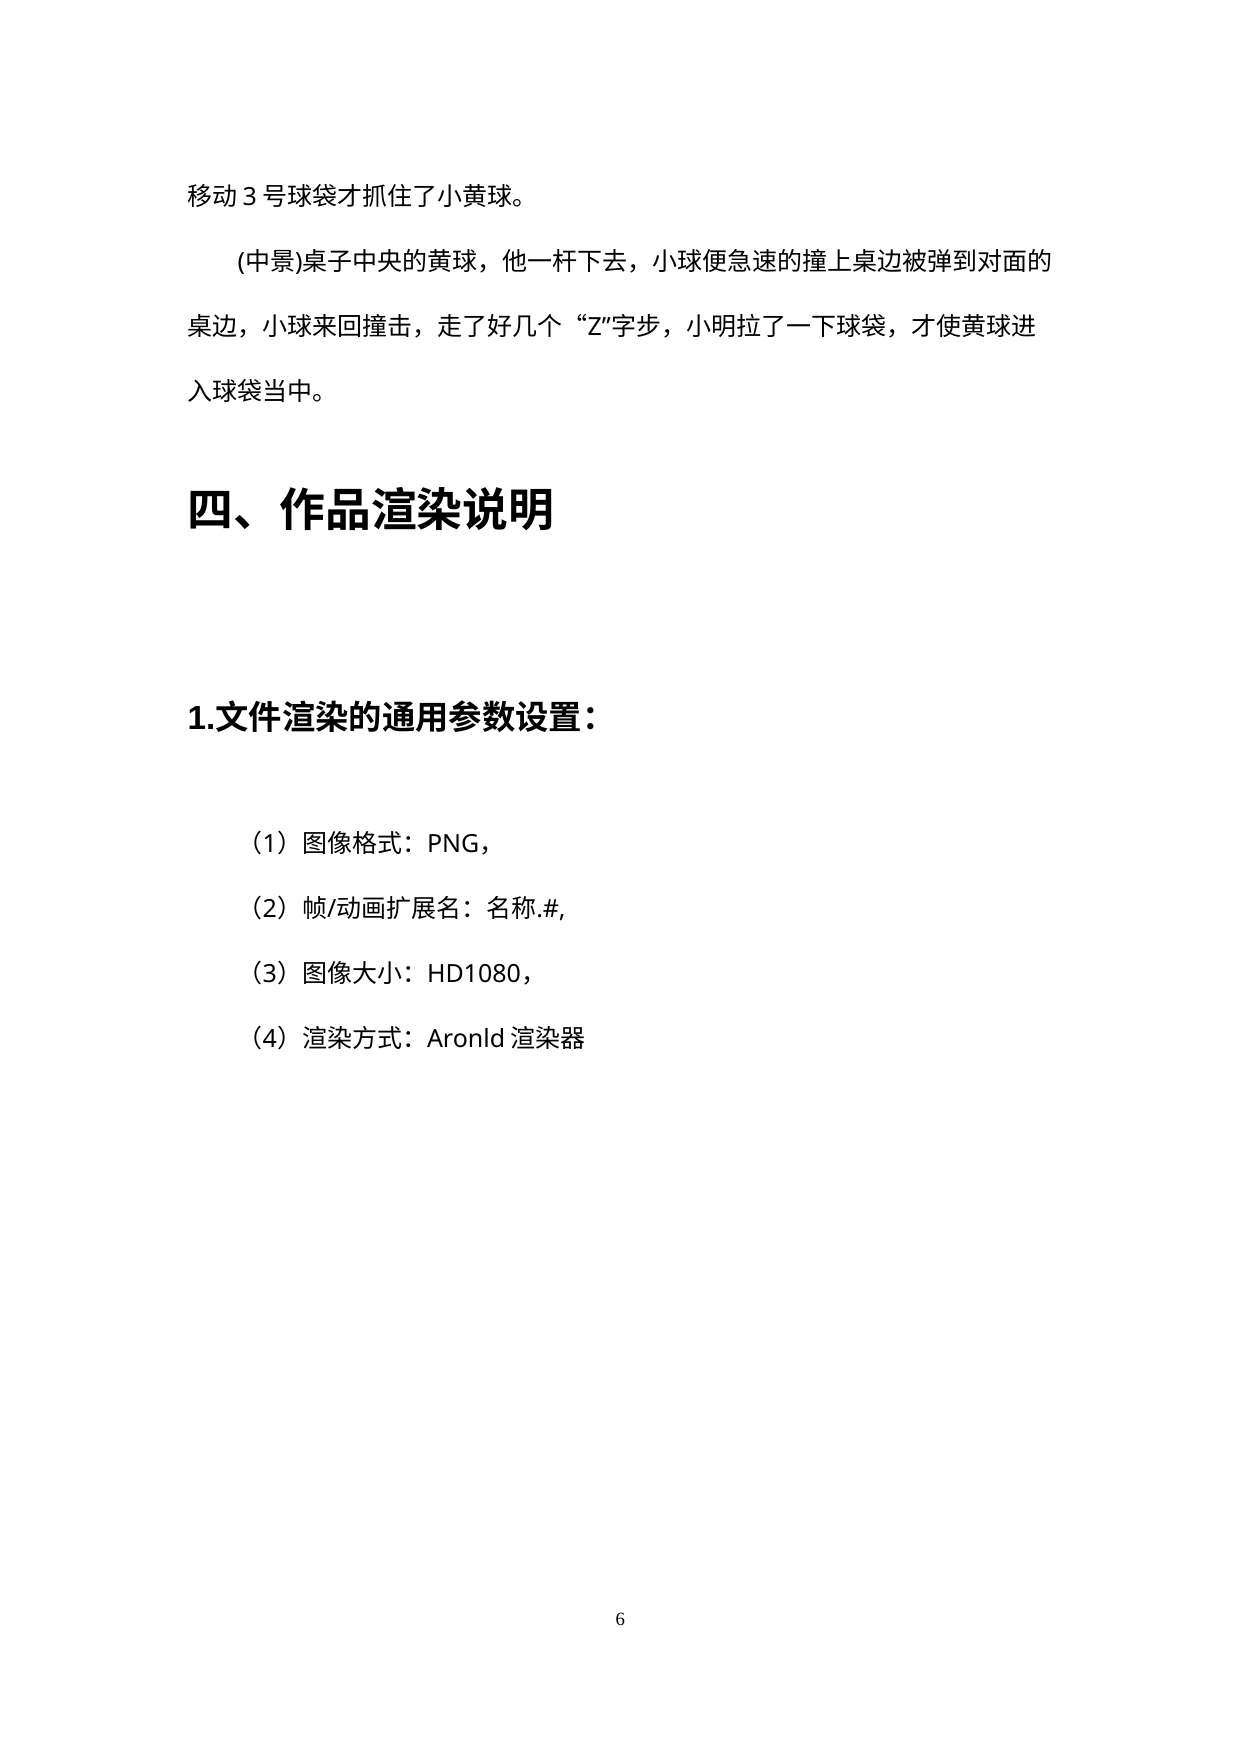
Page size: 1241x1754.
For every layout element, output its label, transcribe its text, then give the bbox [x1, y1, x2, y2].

text （2）帧/动画扩展名：名称.#, [187, 874, 1053, 939]
subtitle 1.文件渲染的通用参数设置： [187, 683, 1053, 748]
text (中景)桌子中央的黄球，他一杆下去，小球便急速的撞上桌边被弹到对面的桌边，小球来回撞击，走了好几个“Z”字步，小明拉了一下球袋，才使黄球进入球袋当中。 [187, 227, 1053, 422]
subtitle 四、作品渲染说明 [187, 457, 1053, 555]
text （1）图像格式：PNG， [187, 809, 1053, 874]
text （3）图像大小：HD1080， [187, 939, 1053, 1004]
text （4）渲染方式：Aronld渲染器 [187, 1004, 1053, 1069]
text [187, 162, 1053, 227]
